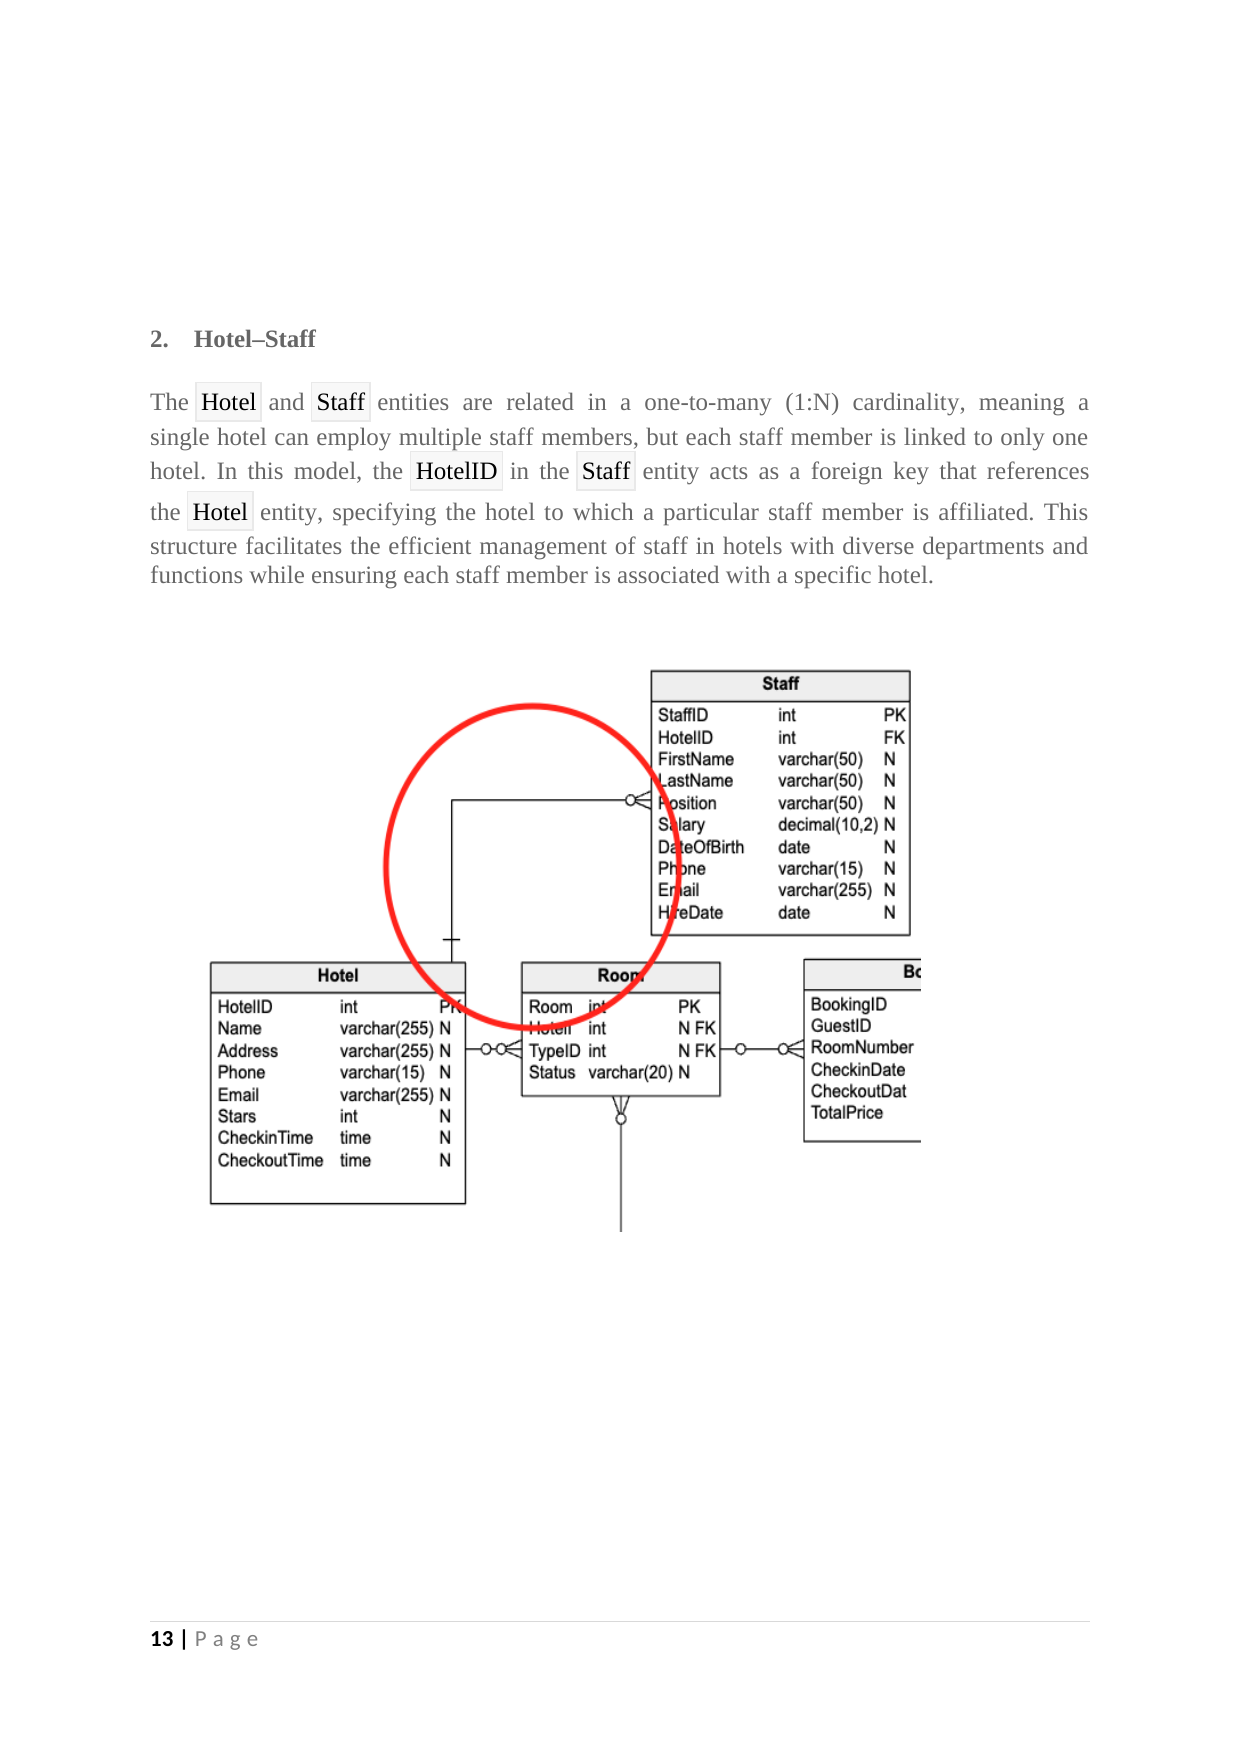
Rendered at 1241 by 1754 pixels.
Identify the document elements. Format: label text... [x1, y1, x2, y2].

text 2. Hotel–Staff [150, 324, 1090, 352]
text The Hotel and Staff entities are related in a one-to-many (1:N) cardinality, meaning a single hotel can employ multiple staff members, but each staff member is linked to only one hotel. In this model, the HotelID in the Staff entity acts as a foreign key that references the Hotel entity, specifying the hotel to which a particular staff member is affiliated. This structure facilitates the efficient management of staff in hotels with diverse departments and functions while ensuring each staff member is associated with a specific hotel. [150, 382, 1090, 588]
picture [150, 617, 921, 1232]
